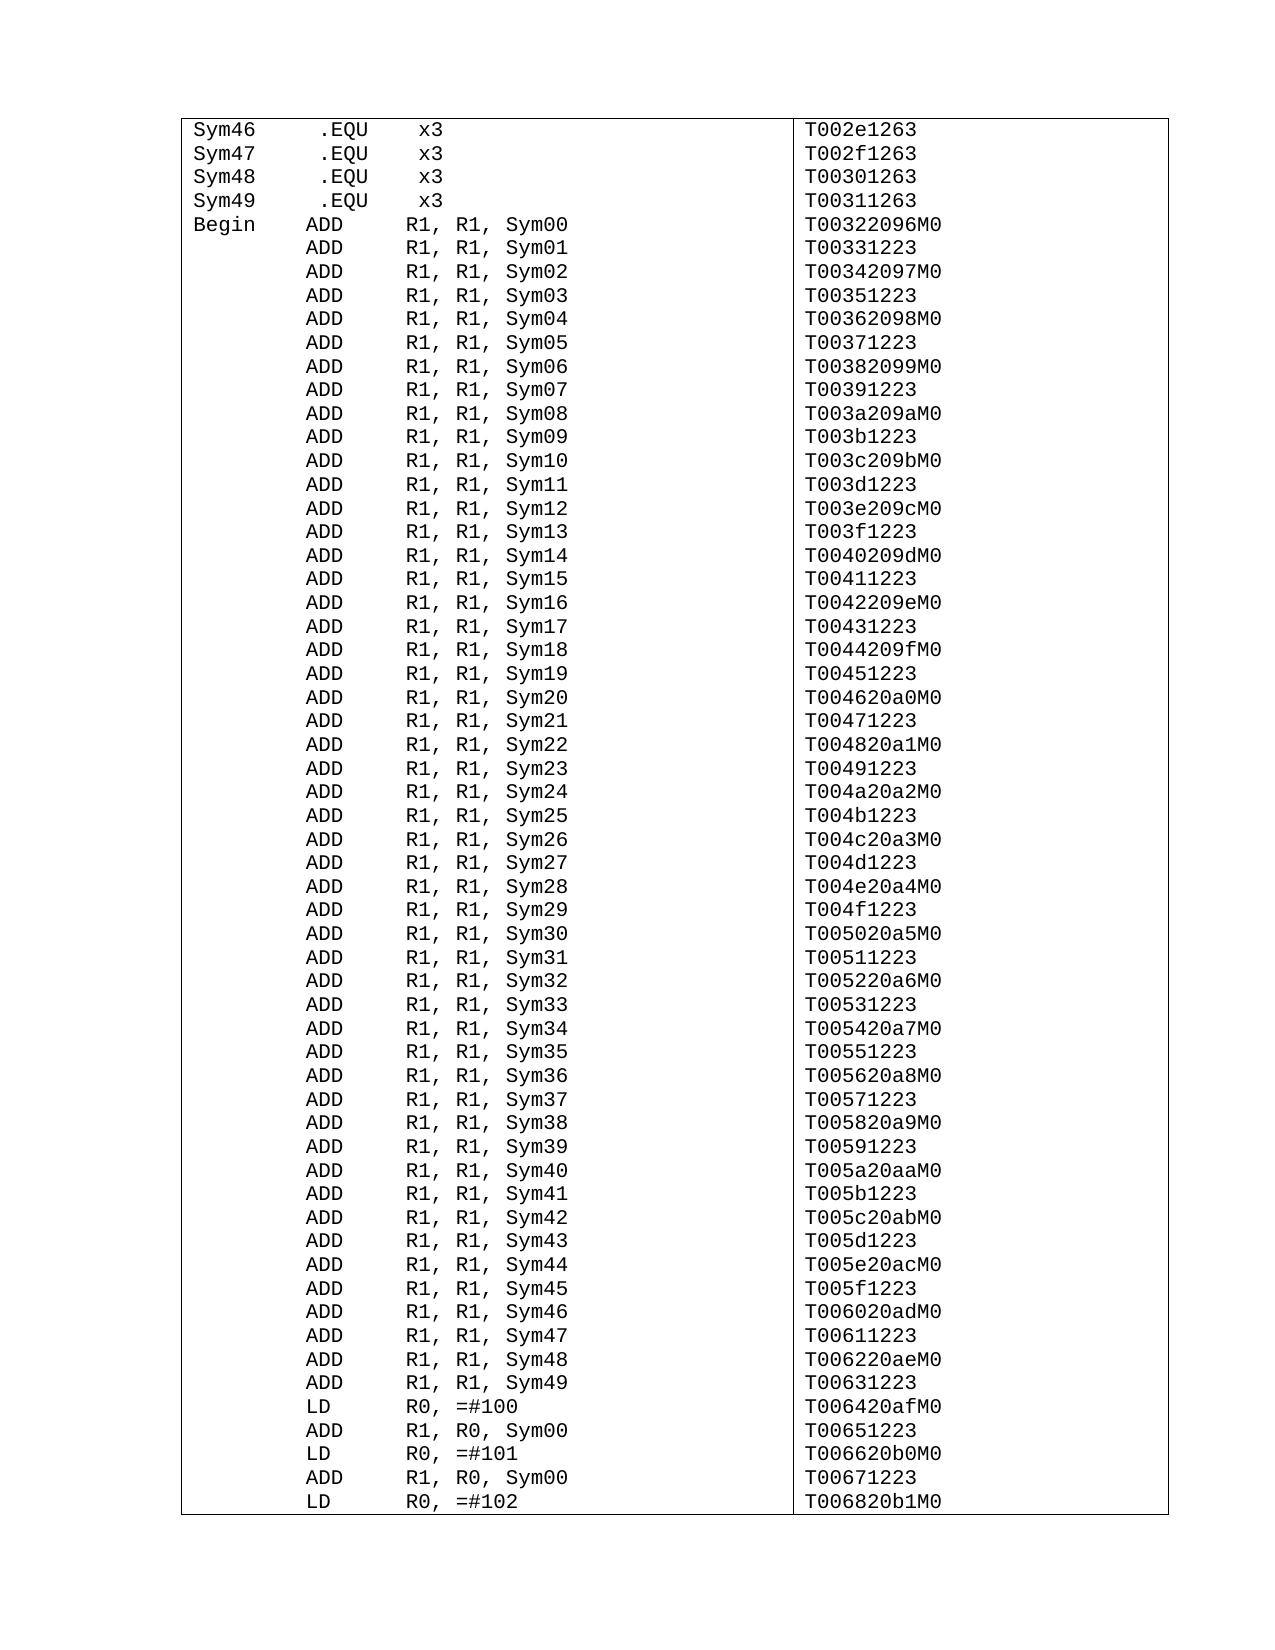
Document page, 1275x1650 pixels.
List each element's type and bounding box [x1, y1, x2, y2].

table_cell [182, 119, 793, 1514]
table_cell [794, 119, 1168, 1514]
